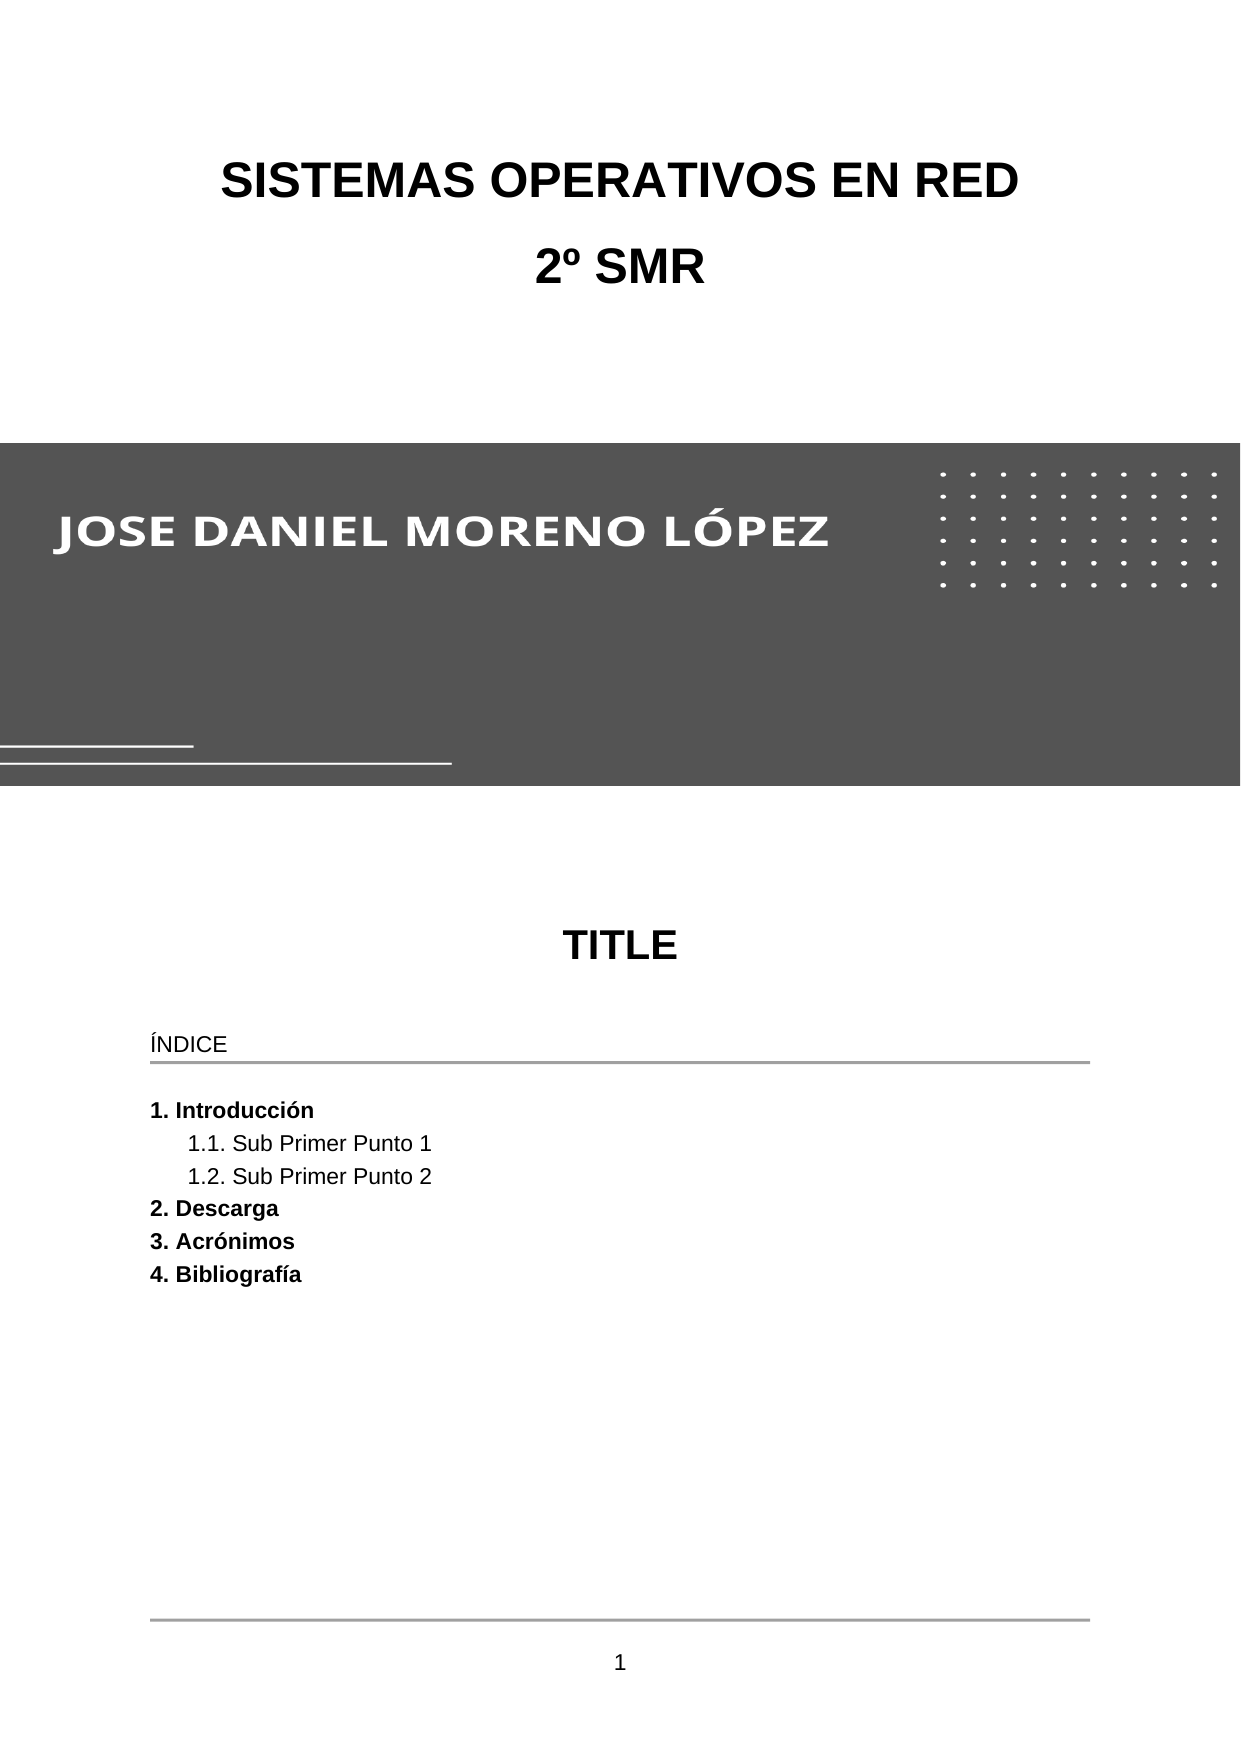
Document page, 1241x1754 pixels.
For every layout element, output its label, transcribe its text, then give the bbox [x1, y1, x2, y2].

text 2º SMR [150, 236, 1090, 294]
picture [0, 443, 1241, 786]
text TITLE [150, 921, 1090, 968]
text SISTEMAS OPERATIVOS EN RED [150, 150, 1090, 207]
text ÍNDICE [150, 1031, 1090, 1057]
